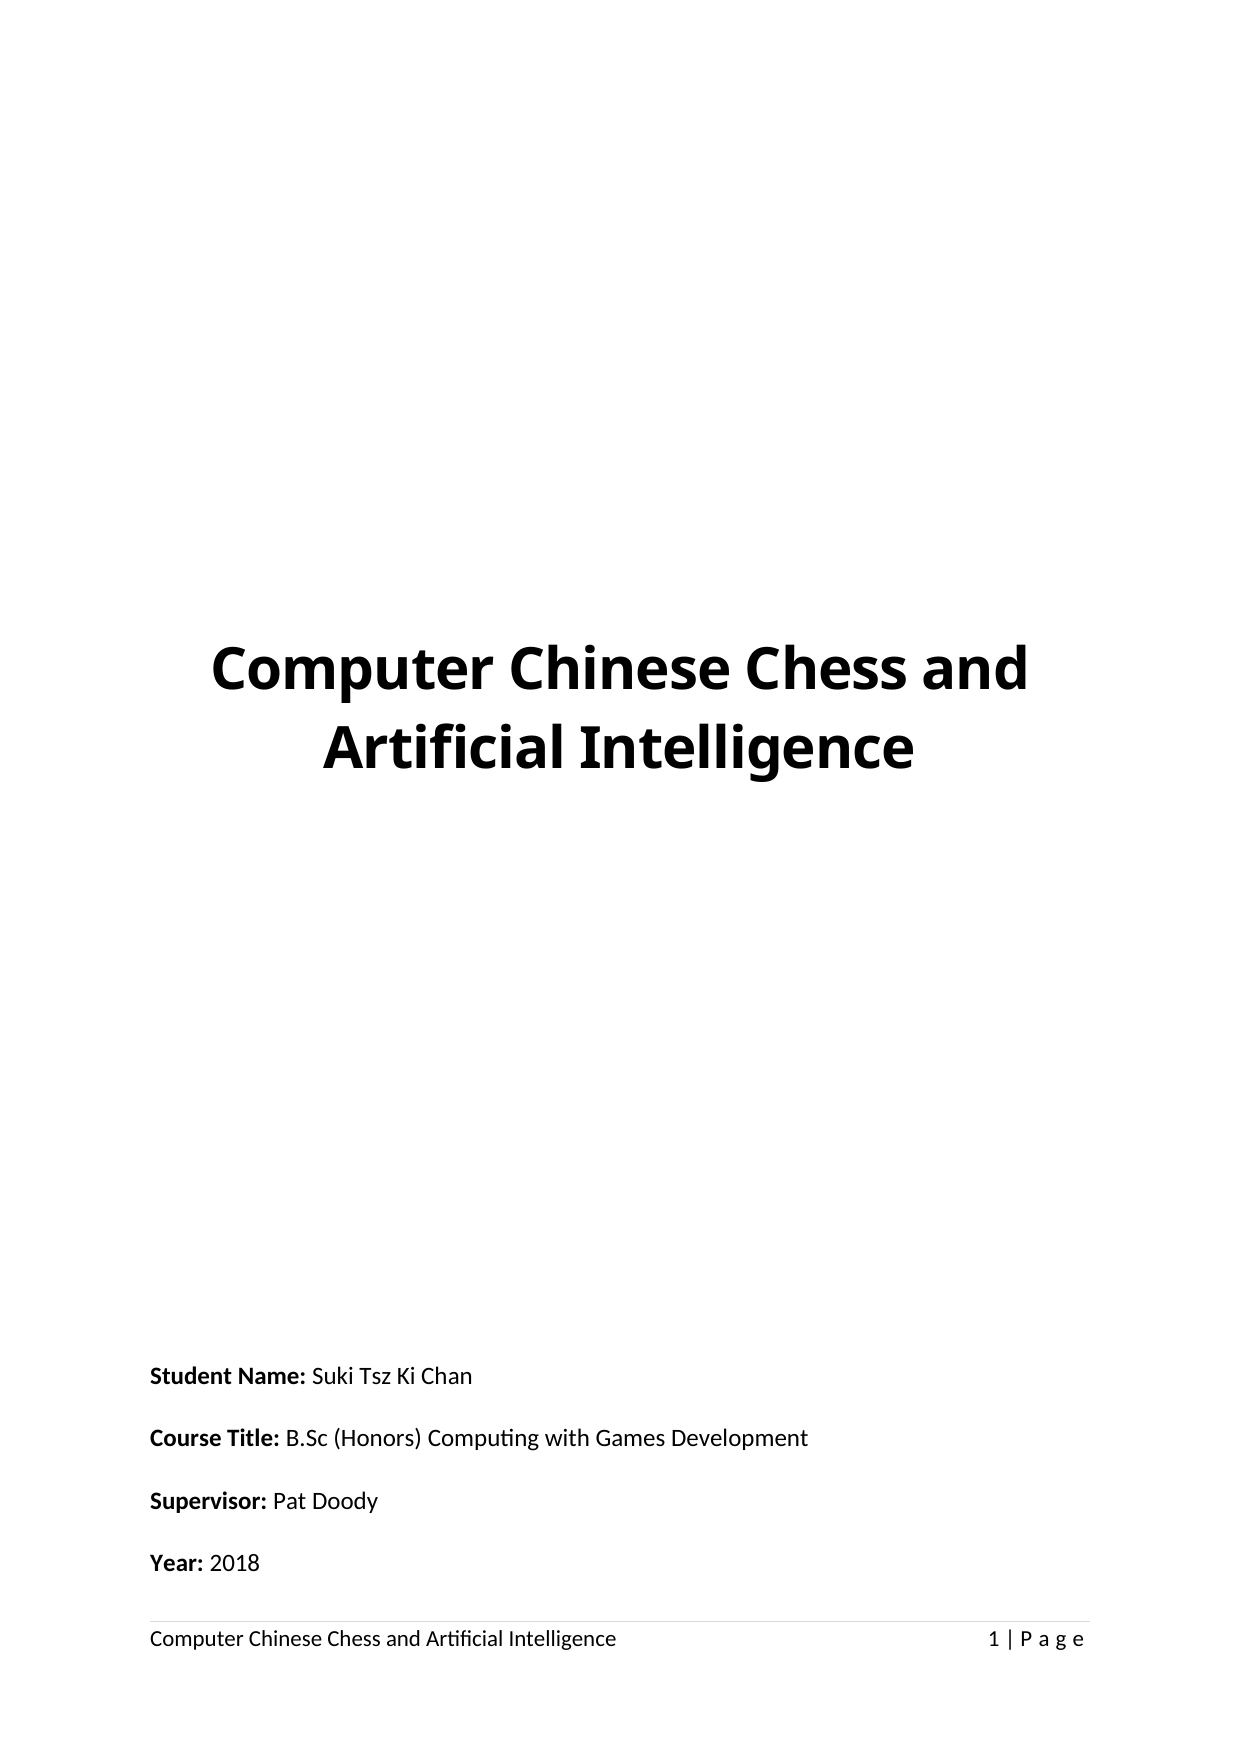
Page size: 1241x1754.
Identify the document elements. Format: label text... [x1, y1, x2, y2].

text Course Title: B.Sc (Honors) Computing with Games Development [150, 1422, 1090, 1453]
text Student Name: Suki Tsz Ki Chan [150, 1360, 1090, 1391]
text Year: 2018 [150, 1547, 1090, 1578]
text Supervisor: Pat Doody [150, 1485, 1090, 1515]
title Computer Chinese Chess and Artificial Intelligence [150, 627, 1090, 786]
